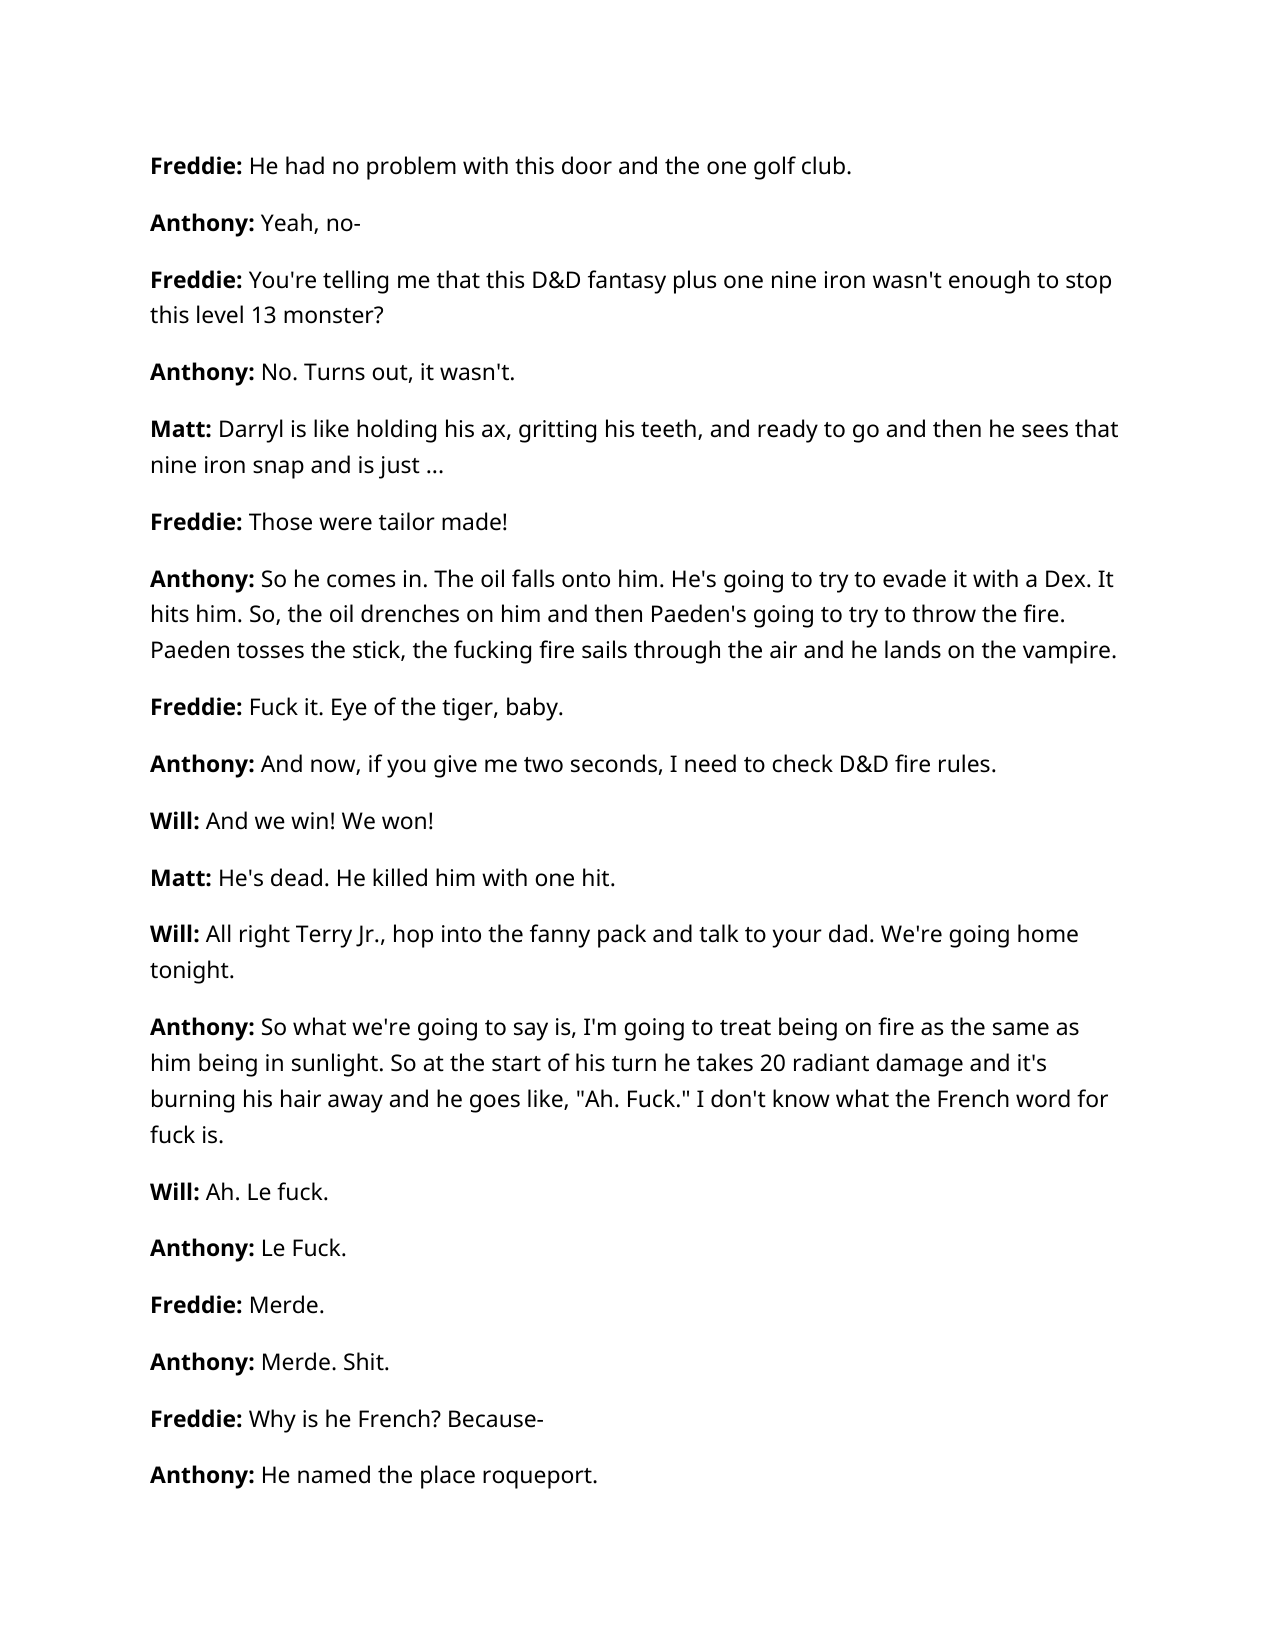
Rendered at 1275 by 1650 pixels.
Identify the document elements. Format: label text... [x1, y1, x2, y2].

text Freddie: Fuck it. Eye of the tiger, baby. [150, 691, 1125, 722]
text Freddie: Merde. [150, 1289, 1125, 1320]
text Anthony: Yeah, no- [150, 207, 1125, 238]
text Freddie: You're telling me that this D&D fantasy plus one nine iron wasn't enough to stop this level 13 monster? [150, 263, 1125, 331]
text Anthony: No. Turns out, it wasn't. [150, 356, 1125, 387]
text Anthony: Le Fuck. [150, 1232, 1125, 1263]
text Anthony: So he comes in. The oil falls onto him. He's going to try to evade it with a Dex. It hits him. So, the oil drenches on him and then Paeden's going to try to throw the fire. Paeden tosses the stick, the fucking fire sails through the air and he lands on the vampire. [150, 562, 1125, 666]
text Matt: He's dead. He killed him with one hit. [150, 861, 1125, 893]
text Anthony: Merde. Shit. [150, 1346, 1125, 1377]
text Freddie: Why is he French? Because- [150, 1403, 1125, 1434]
text Will: Ah. Le fuck. [150, 1176, 1125, 1207]
text Anthony: So what we're going to say is, I'm going to treat being on fire as the same as him being in sunlight. So at the start of his turn he takes 20 radiant damage and it's burning his hair away and he goes like, "Ah. Fuck." I don't know what the French word for fuck is. [150, 1011, 1125, 1150]
text Matt: Darryl is like holding his ax, gritting his teeth, and ready to go and then he sees that nine iron snap and is just ... [150, 413, 1125, 480]
text Will: All right Terry Jr., hop into the fanny pack and talk to your dad. We're going home tonight. [150, 918, 1125, 985]
text Freddie: He had no problem with this door and the one golf club. [150, 150, 1125, 181]
text Will: And we win! We won! [150, 805, 1125, 836]
text Freddie: Those were tailor made! [150, 506, 1125, 537]
text Anthony: And now, if you give me two seconds, I need to check D&D fire rules. [150, 748, 1125, 779]
text Anthony: He named the place roqueport. [150, 1459, 1125, 1491]
